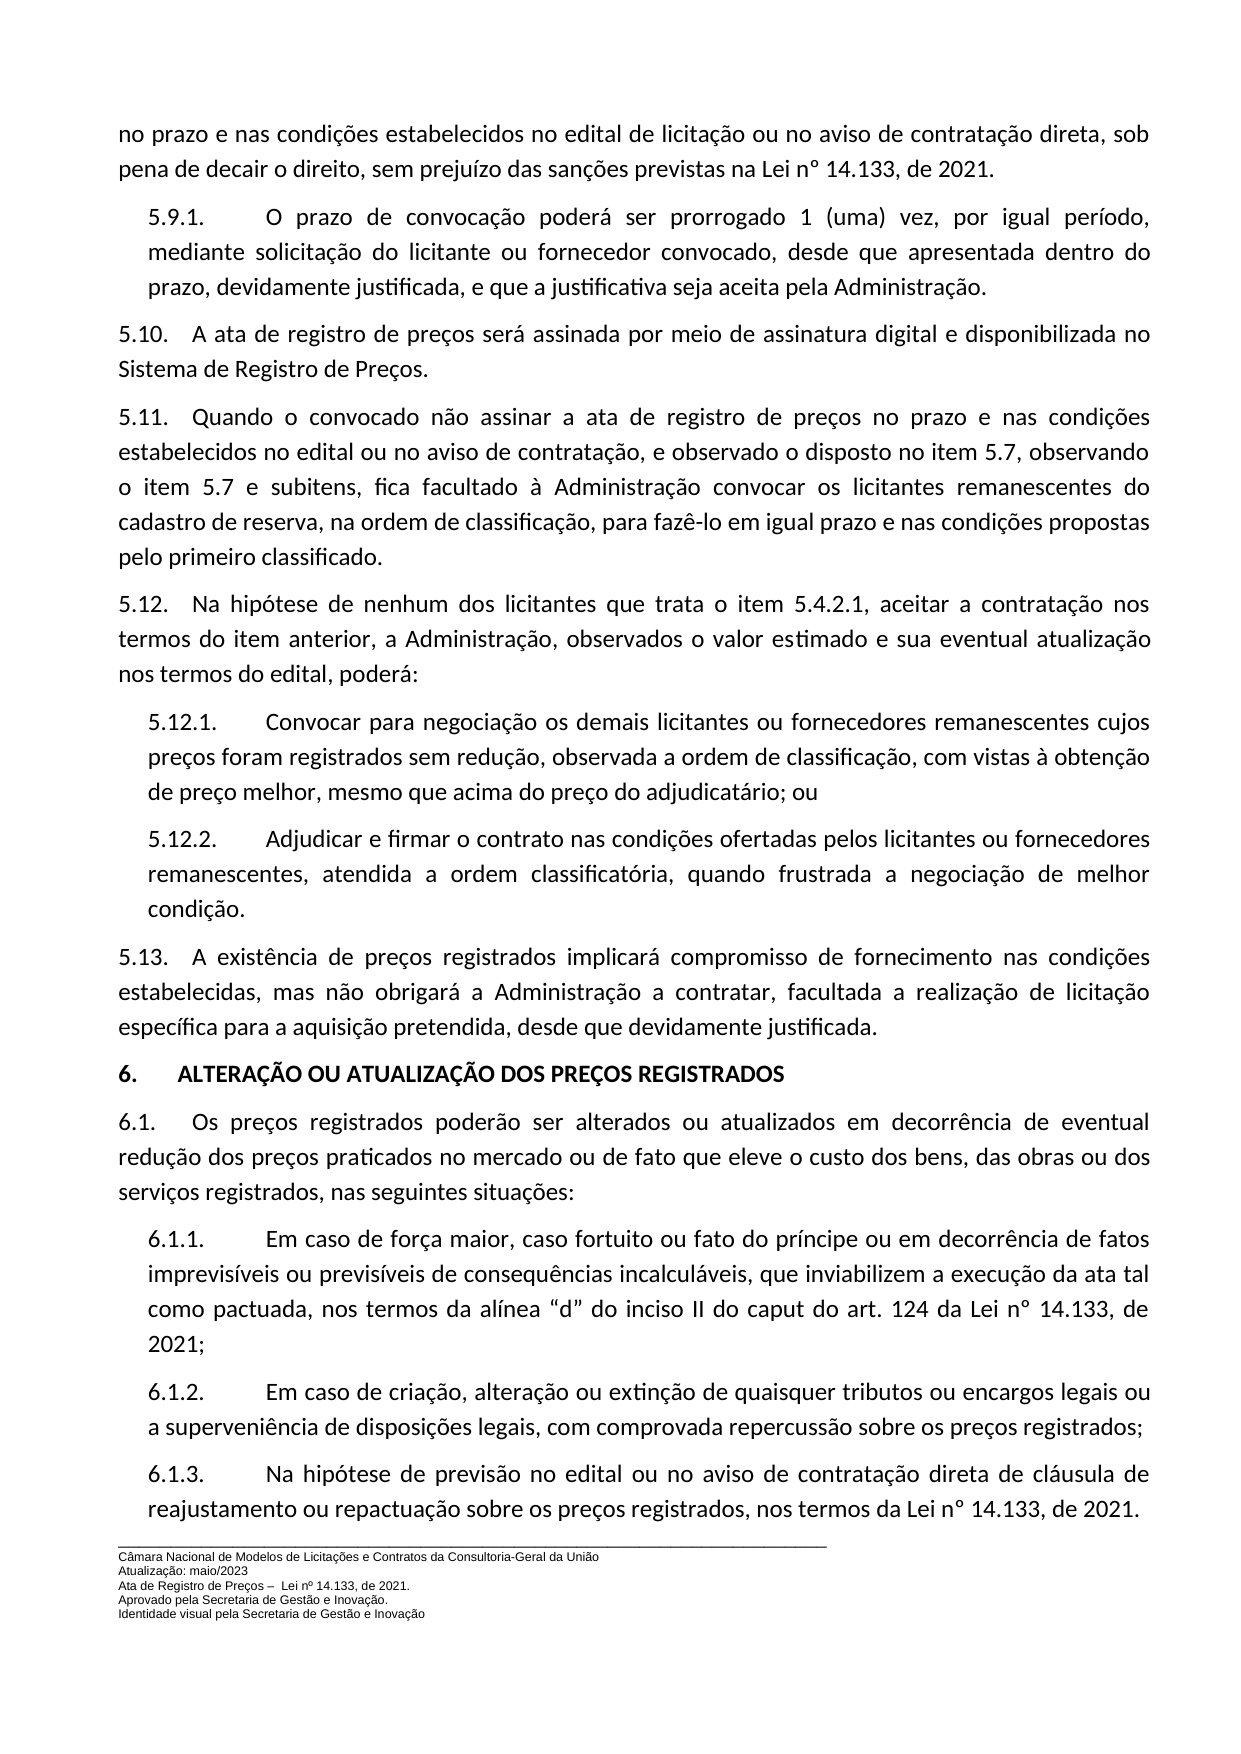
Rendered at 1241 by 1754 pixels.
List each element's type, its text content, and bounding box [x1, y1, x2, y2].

list Quando o convocado não assinar a ata de registro de preços no prazo e nas condições estabelecidos no edital ou no aviso de contratação, e observado o disposto no item 5.7, observando o item 5.7 e subitens, fica facultado à Administração convocar os licitantes remanescentes do cadastro de reserva, na ordem de classificação, para fazê-lo em igual prazo e nas condições propostas pelo primeiro classificado. [118, 401, 1152, 571]
list O prazo de convocação poderá ser prorrogado 1 (uma) vez, por igual período, mediante solicitação do licitante ou fornecedor convocado, desde que apresentada dentro do prazo, devidamente justificada, e que a justificativa seja aceita pela Administração. [148, 201, 1152, 301]
list Adjudicar e firmar o contrato nas condições ofertadas pelos licitantes ou fornecedores remanescentes, atendida a ordem classificatória, quando frustrada a negociação de melhor condição. [148, 823, 1152, 924]
list Os preços registrados poderão ser alterados ou atualizados em decorrência de eventual redução dos preços praticados no mercado ou de fato que eleve o custo dos bens, das obras ou dos serviços registrados, nas seguintes situações: [118, 1106, 1152, 1206]
list A ata de registro de preços será assinada por meio de assinatura digital e disponibilizada no Sistema de Registro de Preços. [118, 318, 1152, 384]
list Convocar para negociação os demais licitantes ou fornecedores remanescentes cujos preços foram registrados sem redução, observada a ordem de classificação, com vistas à obtenção de preço melhor, mesmo que acima do preço do adjudicatário; ou [148, 706, 1152, 806]
list Na hipótese de nenhum dos licitantes que trata o item 5.4.2.1, aceitar a contratação nos termos do item anterior, a Administração, observados o valor estimado e sua eventual atualização nos termos do edital, poderá: [118, 588, 1152, 689]
list ALTERAÇÃO OU ATUALIZAÇÃO DOS PREÇOS REGISTRADOS [118, 1058, 1152, 1089]
list Em caso de força maior, caso fortuito ou fato do príncipe ou em decorrência de fatos imprevisíveis ou previsíveis de consequências incalculáveis, que inviabilizem a execução da ata tal como pactuada, nos termos da alínea “d” do inciso II do caput do art. 124 da Lei nº 14.133, de 2021; [148, 1223, 1152, 1359]
list Em caso de criação, alteração ou extinção de quaisquer tributos ou encargos legais ou a superveniência de disposições legais, com comprovada repercussão sobre os preços registrados; [148, 1376, 1152, 1441]
list A existência de preços registrados implicará compromisso de fornecimento nas condições estabelecidas, mas não obrigará a Administração a contratar, facultada a realização de licitação específica para a aquisição pretendida, desde que devidamente justificada. [118, 941, 1152, 1041]
list Na hipótese de previsão no edital ou no aviso de contratação direta de cláusula de reajustamento ou repactuação sobre os preços registrados, nos termos da Lei nº 14.133, de 2021. [148, 1458, 1152, 1524]
